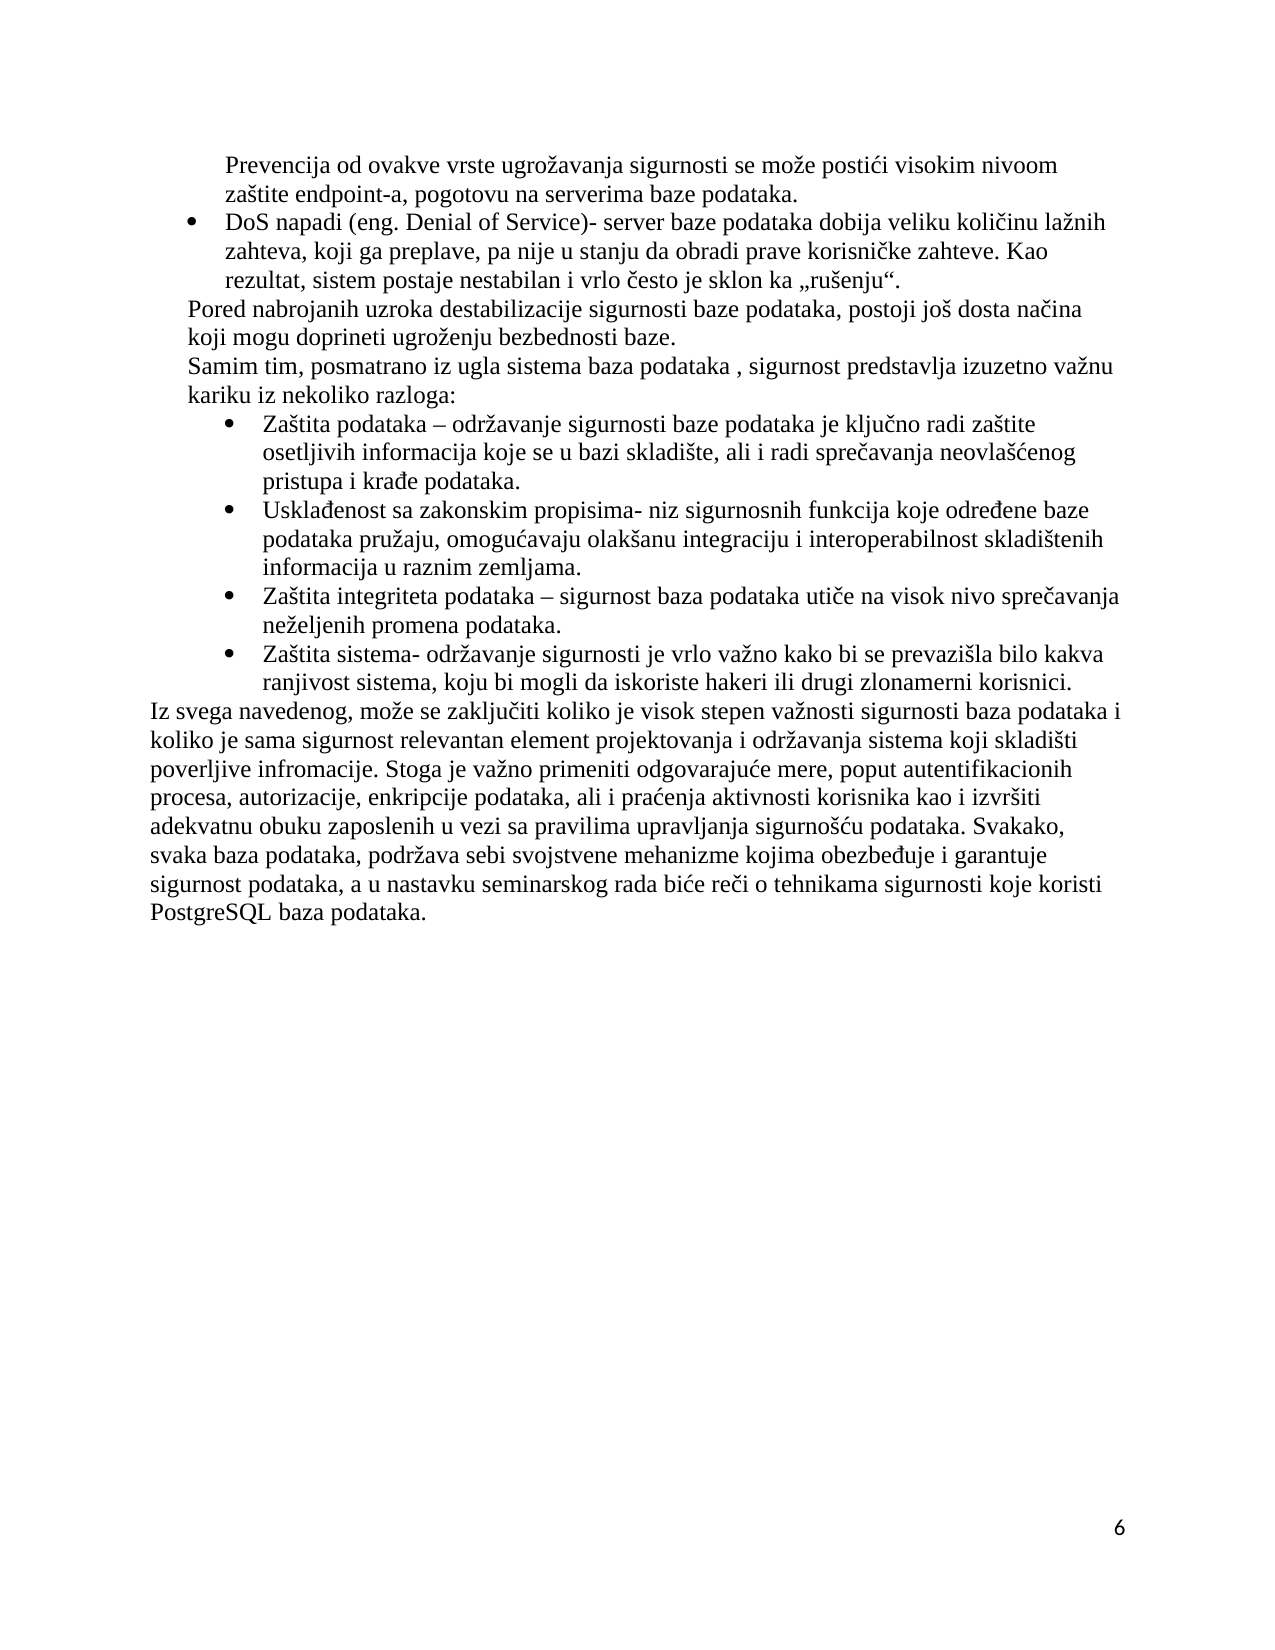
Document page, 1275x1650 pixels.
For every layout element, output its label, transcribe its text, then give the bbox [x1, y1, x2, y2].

list Zaštita sistema- održavanje sigurnosti je vrlo važno kako bi se prevazišla bilo kakva ranjivost sistema, koju bi mogli da iskoriste hakeri ili drugi zlonamerni korisnici. [225, 639, 1125, 696]
text Pored nabrojanih uzroka destabilizacije sigurnosti baze podataka, postoji još dosta načina koji mogu doprineti ugroženju bezbednosti baze. [187, 294, 1125, 351]
list Usklađenost sa zakonskim propisima- niz sigurnosnih funkcija koje određene baze podataka pružaju, omogućavaju olakšanu integraciju i interoperabilnost skladištenih informacija u raznim zemljama. [225, 495, 1125, 581]
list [187, 150, 1125, 207]
text Samim tim, posmatrano iz ugla sistema baza podataka , sigurnost predstavlja izuzetno važnu kariku iz nekoliko razloga: [187, 351, 1125, 409]
text Iz svega navedenog, može se zaključiti koliko je visok stepen važnosti sigurnosti baza podataka i koliko je sama sigurnost relevantan element projektovanja i održavanja sistema koji skladišti poverljive infromacije. Stoga je važno primeniti odgovarajuće mere, poput autentifikacionih procesa, autorizacije, enkripcije podataka, ali i praćenja aktivnosti korisnika kao i izvršiti adekvatnu obuku zaposlenih u vezi sa pravilima upravljanja sigurnošću podataka. Svakako, svaka baza podataka, podržava sebi svojstvene mehanizme kojima obezbeđuje i garantuje sigurnost podataka, a u nastavku seminarskog rada biće reči o tehnikama sigurnosti koje koristi PostgreSQL baza podataka. [150, 696, 1125, 926]
list DoS napadi (eng. Denial of Service)- server baze podataka dobija veliku količinu lažnih zahteva, koji ga preplave, pa nije u stanju da obradi prave korisničke zahteve. Kao rezultat, sistem postaje nestabilan i vrlo često je sklon ka „rušenju“. [187, 207, 1125, 294]
list Zaštita integriteta podataka – sigurnost baza podataka utiče na visok nivo sprečavanja neželjenih promena podataka. [225, 581, 1125, 639]
list Zaštita podataka – održavanje sigurnosti baze podataka je ključno radi zaštite osetljivih informacija koje se u bazi skladište, ali i radi sprečavanja neovlašćenog pristupa i krađe podataka. [225, 409, 1125, 495]
